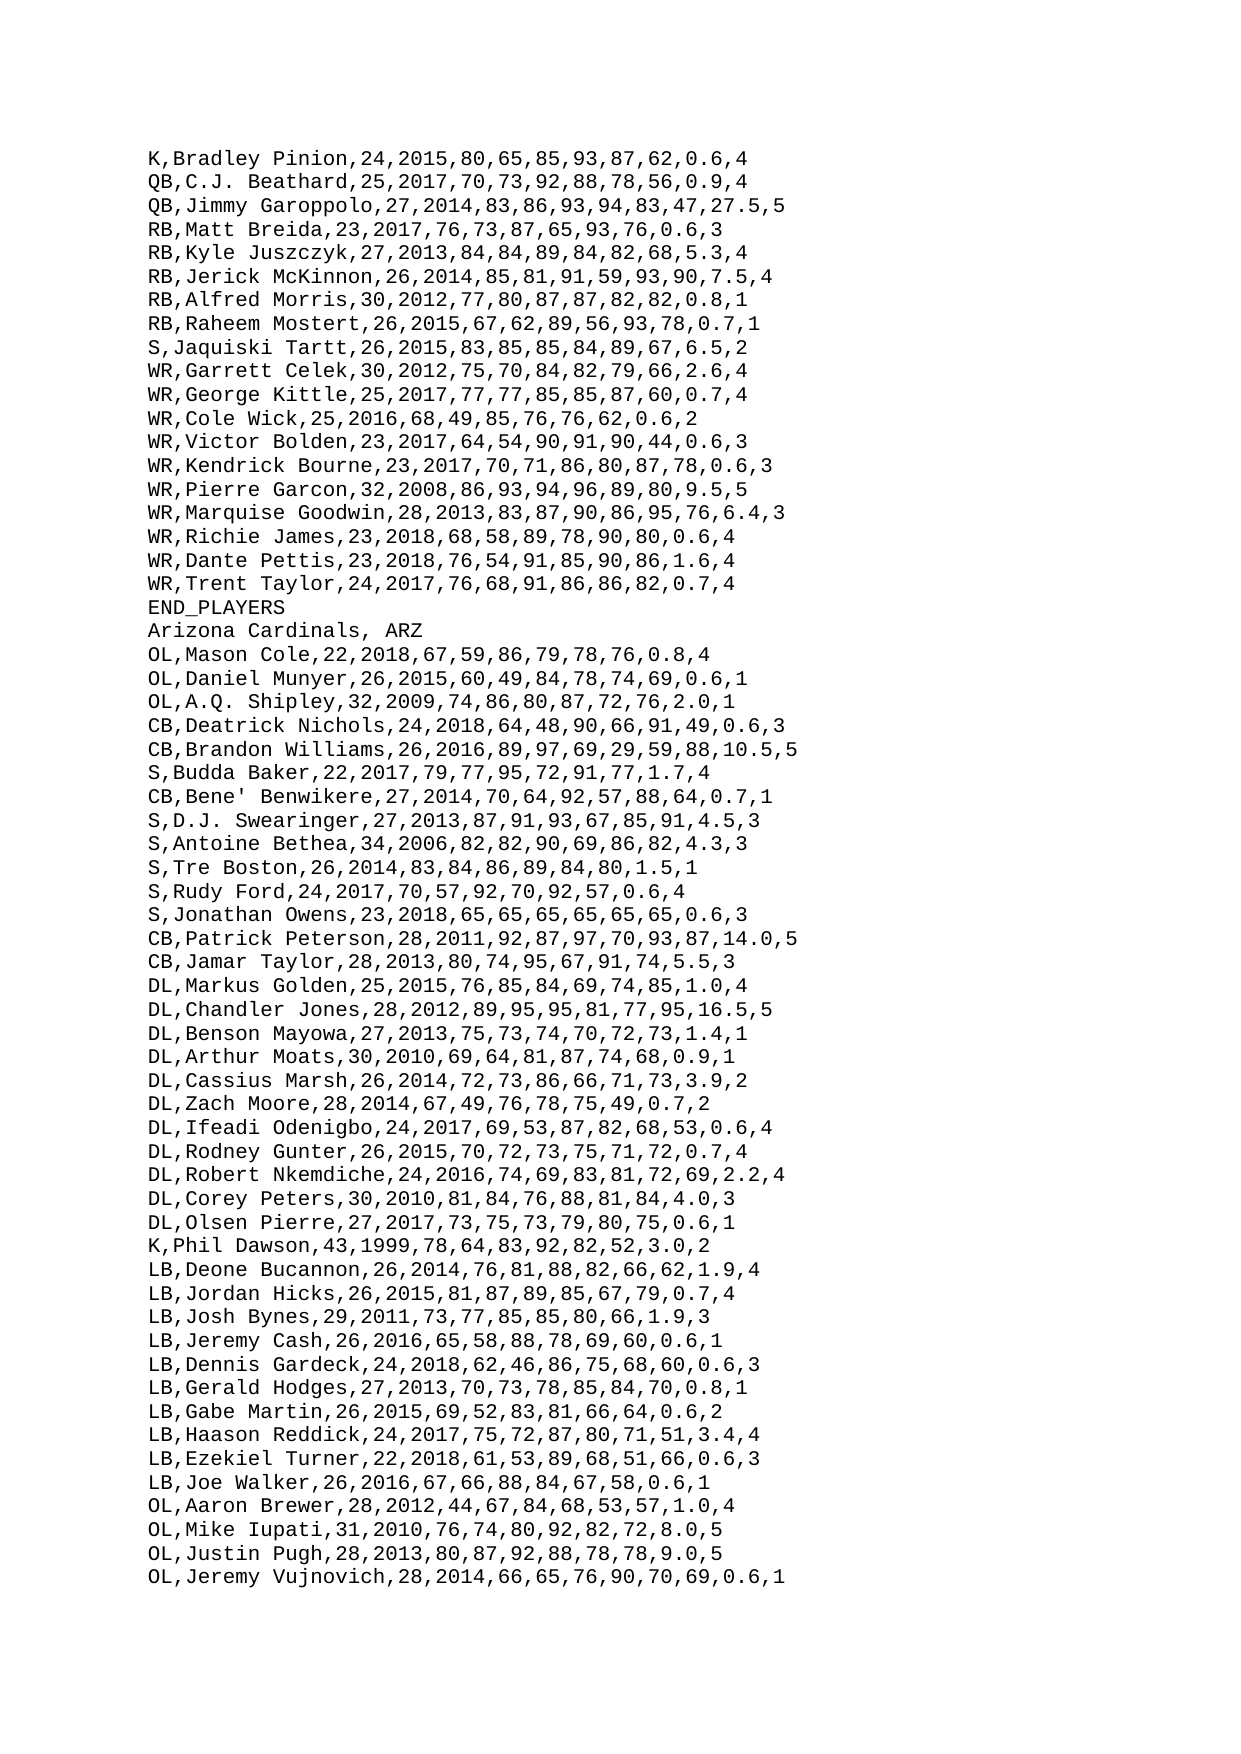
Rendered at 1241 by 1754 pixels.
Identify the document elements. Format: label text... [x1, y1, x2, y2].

text WR,Pierre Garcon,32,2008,86,93,94,96,89,80,9.5,5 [148, 479, 1093, 502]
text WR,Marquise Goodwin,28,2013,83,87,90,86,95,76,6.4,3 [148, 502, 1093, 526]
text LB,Haason Reddick,24,2017,75,72,87,80,71,51,3.4,4 [148, 1424, 1093, 1448]
text OL,A.Q. Shipley,32,2009,74,86,80,87,72,76,2.0,1 [148, 691, 1093, 715]
text LB,Josh Bynes,29,2011,73,77,85,85,80,66,1.9,3 [148, 1306, 1093, 1330]
text RB,Jerick McKinnon,26,2014,85,81,91,59,93,90,7.5,4 [148, 266, 1093, 289]
text S,Budda Baker,22,2017,79,77,95,72,91,77,1.7,4 [148, 762, 1093, 786]
text K,Bradley Pinion,24,2015,80,65,85,93,87,62,0.6,4 [148, 148, 1093, 171]
text CB,Bene' Benwikere,27,2014,70,64,92,57,88,64,0.7,1 [148, 786, 1093, 810]
text DL,Arthur Moats,30,2010,69,64,81,87,74,68,0.9,1 [148, 1046, 1093, 1070]
text DL,Chandler Jones,28,2012,89,95,95,81,77,95,16.5,5 [148, 999, 1093, 1022]
text QB,C.J. Beathard,25,2017,70,73,92,88,78,56,0.9,4 [148, 171, 1093, 195]
text CB,Brandon Williams,26,2016,89,97,69,29,59,88,10.5,5 [148, 739, 1093, 762]
text OL,Jeremy Vujnovich,28,2014,66,65,76,90,70,69,0.6,1 [148, 1566, 1093, 1590]
text OL,Mason Cole,22,2018,67,59,86,79,78,76,0.8,4 [148, 644, 1093, 668]
text LB,Deone Bucannon,26,2014,76,81,88,82,66,62,1.9,4 [148, 1259, 1093, 1283]
text WR,Trent Taylor,24,2017,76,68,91,86,86,82,0.7,4 [148, 573, 1093, 597]
text QB,Jimmy Garoppolo,27,2014,83,86,93,94,83,47,27.5,5 [148, 195, 1093, 218]
text WR,Victor Bolden,23,2017,64,54,90,91,90,44,0.6,3 [148, 431, 1093, 455]
text WR,George Kittle,25,2017,77,77,85,85,87,60,0.7,4 [148, 384, 1093, 408]
text S,Rudy Ford,24,2017,70,57,92,70,92,57,0.6,4 [148, 881, 1093, 904]
text LB,Joe Walker,26,2016,67,66,88,84,67,58,0.6,1 [148, 1472, 1093, 1495]
text WR,Richie James,23,2018,68,58,89,78,90,80,0.6,4 [148, 526, 1093, 549]
text END_PLAYERS [148, 597, 1093, 621]
text CB,Deatrick Nichols,24,2018,64,48,90,66,91,49,0.6,3 [148, 715, 1093, 739]
text S,D.J. Swearinger,27,2013,87,91,93,67,85,91,4.5,3 [148, 810, 1093, 833]
text LB,Jordan Hicks,26,2015,81,87,89,85,67,79,0.7,4 [148, 1283, 1093, 1306]
text OL,Aaron Brewer,28,2012,44,67,84,68,53,57,1.0,4 [148, 1495, 1093, 1519]
text OL,Mike Iupati,31,2010,76,74,80,92,82,72,8.0,5 [148, 1519, 1093, 1543]
text LB,Jeremy Cash,26,2016,65,58,88,78,69,60,0.6,1 [148, 1330, 1093, 1353]
text OL,Justin Pugh,28,2013,80,87,92,88,78,78,9.0,5 [148, 1543, 1093, 1566]
text WR,Kendrick Bourne,23,2017,70,71,86,80,87,78,0.6,3 [148, 455, 1093, 479]
text Arizona Cardinals, ARZ [148, 621, 1093, 644]
text DL,Robert Nkemdiche,24,2016,74,69,83,81,72,69,2.2,4 [148, 1164, 1093, 1188]
text RB,Alfred Morris,30,2012,77,80,87,87,82,82,0.8,1 [148, 289, 1093, 313]
text LB,Ezekiel Turner,22,2018,61,53,89,68,51,66,0.6,3 [148, 1448, 1093, 1472]
text WR,Cole Wick,25,2016,68,49,85,76,76,62,0.6,2 [148, 408, 1093, 431]
text RB,Kyle Juszczyk,27,2013,84,84,89,84,82,68,5.3,4 [148, 242, 1093, 266]
text RB,Raheem Mostert,26,2015,67,62,89,56,93,78,0.7,1 [148, 313, 1093, 337]
text DL,Markus Golden,25,2015,76,85,84,69,74,85,1.0,4 [148, 975, 1093, 999]
text S,Tre Boston,26,2014,83,84,86,89,84,80,1.5,1 [148, 857, 1093, 881]
text LB,Dennis Gardeck,24,2018,62,46,86,75,68,60,0.6,3 [148, 1353, 1093, 1377]
text DL,Ifeadi Odenigbo,24,2017,69,53,87,82,68,53,0.6,4 [148, 1117, 1093, 1141]
text DL,Olsen Pierre,27,2017,73,75,73,79,80,75,0.6,1 [148, 1212, 1093, 1235]
text RB,Matt Breida,23,2017,76,73,87,65,93,76,0.6,3 [148, 218, 1093, 242]
text DL,Corey Peters,30,2010,81,84,76,88,81,84,4.0,3 [148, 1188, 1093, 1212]
text WR,Dante Pettis,23,2018,76,54,91,85,90,86,1.6,4 [148, 549, 1093, 573]
text CB,Jamar Taylor,28,2013,80,74,95,67,91,74,5.5,3 [148, 952, 1093, 975]
text S,Jaquiski Tartt,26,2015,83,85,85,84,89,67,6.5,2 [148, 337, 1093, 360]
text DL,Benson Mayowa,27,2013,75,73,74,70,72,73,1.4,1 [148, 1022, 1093, 1046]
text DL,Zach Moore,28,2014,67,49,76,78,75,49,0.7,2 [148, 1093, 1093, 1117]
text K,Phil Dawson,43,1999,78,64,83,92,82,52,3.0,2 [148, 1235, 1093, 1259]
text OL,Daniel Munyer,26,2015,60,49,84,78,74,69,0.6,1 [148, 668, 1093, 691]
text S,Antoine Bethea,34,2006,82,82,90,69,86,82,4.3,3 [148, 833, 1093, 857]
text WR,Garrett Celek,30,2012,75,70,84,82,79,66,2.6,4 [148, 360, 1093, 384]
text CB,Patrick Peterson,28,2011,92,87,97,70,93,87,14.0,5 [148, 928, 1093, 952]
text DL,Rodney Gunter,26,2015,70,72,73,75,71,72,0.7,4 [148, 1141, 1093, 1164]
text DL,Cassius Marsh,26,2014,72,73,86,66,71,73,3.9,2 [148, 1070, 1093, 1093]
text LB,Gabe Martin,26,2015,69,52,83,81,66,64,0.6,2 [148, 1401, 1093, 1424]
text S,Jonathan Owens,23,2018,65,65,65,65,65,65,0.6,3 [148, 904, 1093, 928]
text LB,Gerald Hodges,27,2013,70,73,78,85,84,70,0.8,1 [148, 1377, 1093, 1401]
